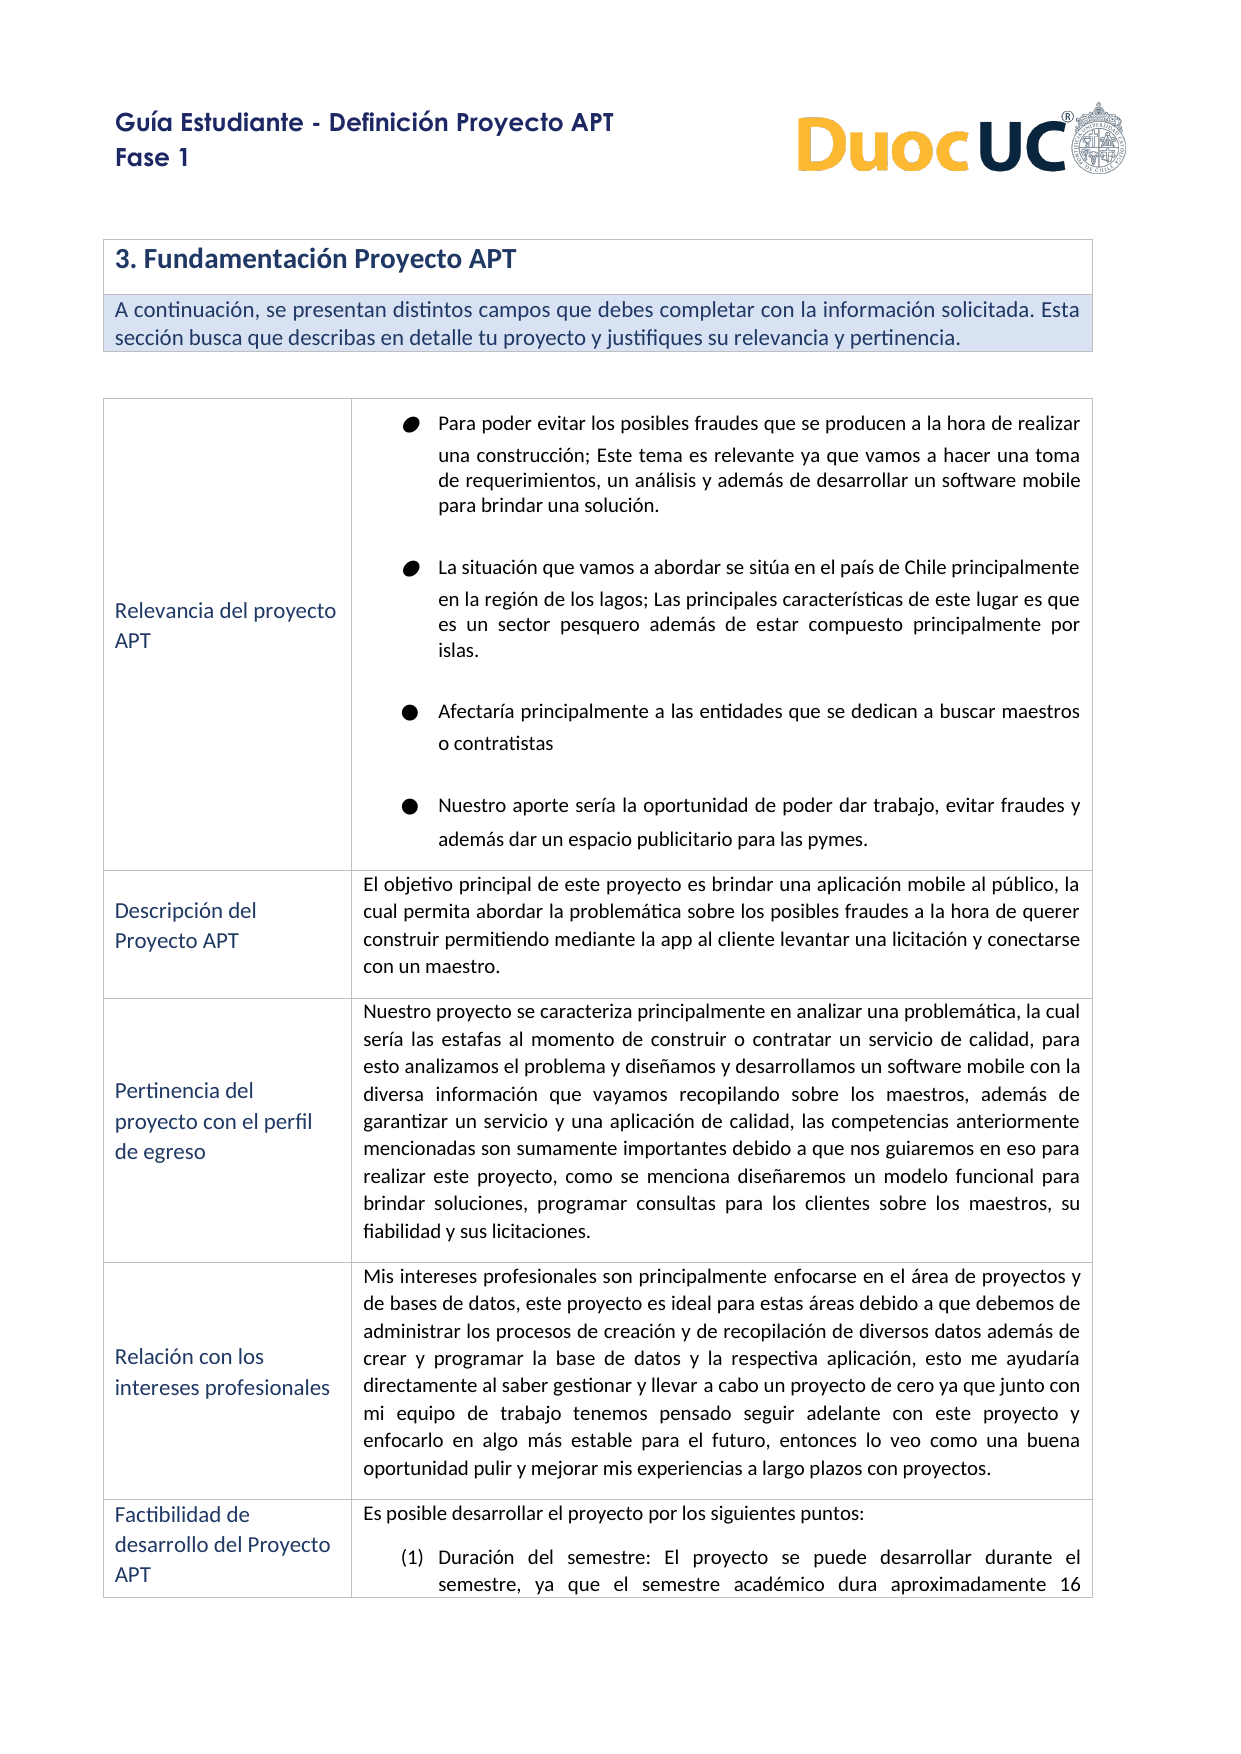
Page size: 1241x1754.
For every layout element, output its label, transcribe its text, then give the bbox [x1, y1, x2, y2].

table_cell Factibilidad de desarrollo del Proyecto APT [104, 1500, 351, 1597]
table_header Para poder evitar los posibles fraudes que se producen a la hora de realizar una construcción; Este tema es relevante ya que vamos a hacer una toma de requerimientos, un análisis y además de desarrollar un software mobile para brindar una solución. La situación que vamos a abordar se sitúa en el país de Chile principalmente en la región de los lagos; Las principales características de este lugar es que es un sector pesquero además de estar compuesto principalmente por islas. Afectaría principalmente a las entidades que se dedican a buscar maestros o contratistas Nuestro aporte sería la oportunidad de poder dar trabajo, evitar fraudes y además dar un espacio publicitario para las pymes. [352, 399, 1092, 870]
table_cell El objetivo principal de este proyecto es brindar una aplicación mobile al público, la cual permita abordar la problemática sobre los posibles fraudes a la hora de querer construir permitiendo mediante la app al cliente levantar una licitación y conectarse con un maestro. [352, 871, 1092, 998]
table_cell Descripción del Proyecto APT [104, 871, 351, 998]
table_cell Nuestro proyecto se caracteriza principalmente en analizar una problemática, la cual sería las estafas al momento de construir o contratar un servicio de calidad, para esto analizamos el problema y diseñamos y desarrollamos un software mobile con la diversa información que vayamos recopilando sobre los maestros, además de garantizar un servicio y una aplicación de calidad, las competencias anteriormente mencionadas son sumamente importantes debido a que nos guiaremos en eso para realizar este proyecto, como se menciona diseñaremos un modelo funcional para brindar soluciones, programar consultas para los clientes sobre los maestros, su fiabilidad y sus licitaciones. [352, 999, 1092, 1262]
table_header Relevancia del proyecto APT [104, 399, 351, 870]
table_cell Relación con los intereses profesionales [104, 1263, 351, 1499]
table_header 3. Fundamentación Proyecto APT [104, 240, 1092, 294]
table_cell Mis intereses profesionales son principalmente enfocarse en el área de proyectos y de bases de datos, este proyecto es ideal para estas áreas debido a que debemos de administrar los procesos de creación y de recopilación de diversos datos además de crear y programar la base de datos y la respectiva aplicación, esto me ayudaría directamente al saber gestionar y llevar a cabo un proyecto de cero ya que junto con mi equipo de trabajo tenemos pensado seguir adelante con este proyecto y enfocarlo en algo más estable para el futuro, entonces lo veo como una buena oportunidad pulir y mejorar mis experiencias a largo plazos con proyectos. [352, 1263, 1092, 1499]
picture [798, 102, 1126, 174]
table_cell Pertinencia del proyecto con el perfil de egreso [104, 999, 351, 1262]
table_cell A continuación, se presentan distintos campos que debes completar con la información solicitada. Esta sección busca que describas en detalle tu proyecto y justifiques su relevancia y pertinencia. [104, 295, 1092, 351]
